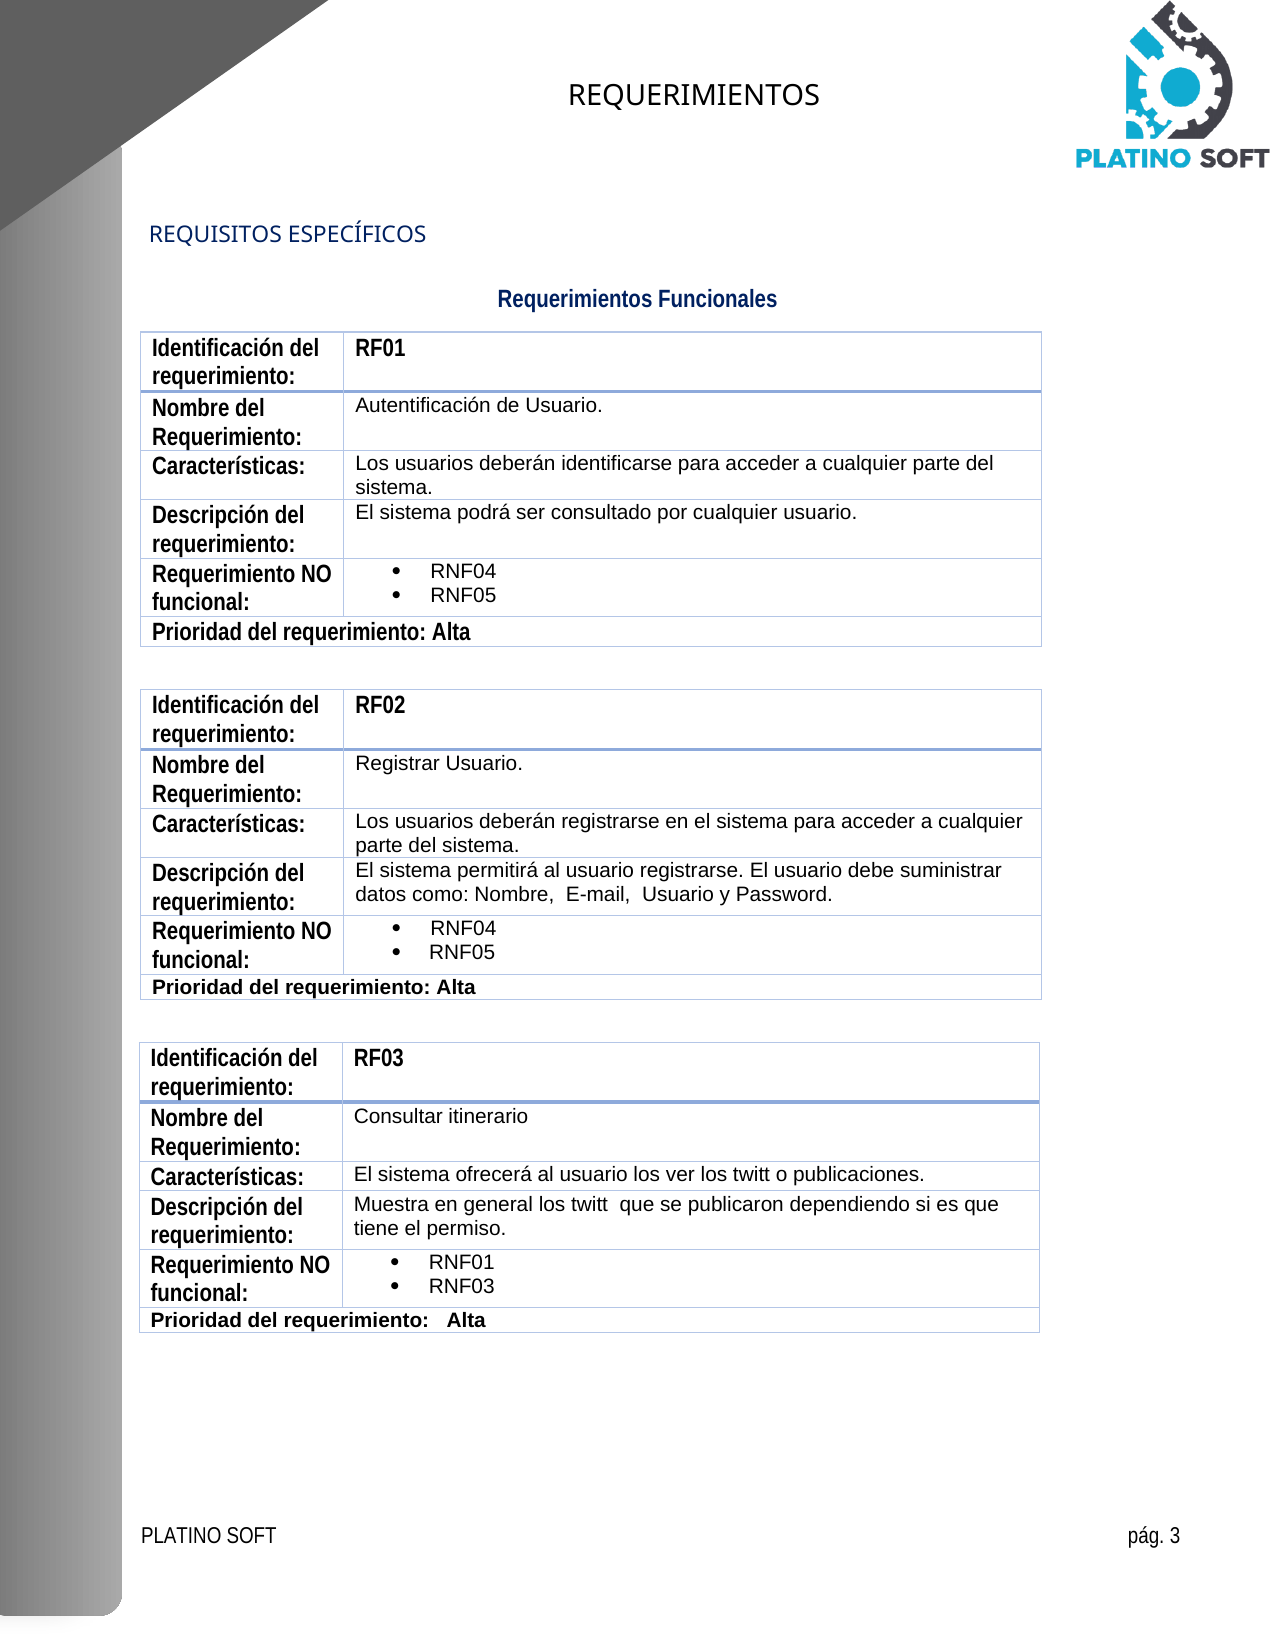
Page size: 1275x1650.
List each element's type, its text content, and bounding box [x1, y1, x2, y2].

table_header RF01 [344, 333, 1041, 390]
table_cell Nombre del Requerimiento: [141, 751, 343, 808]
subtitle REQUISITOS ESPECÍFICOS [75, 218, 1200, 249]
table_cell El sistema podrá ser consultado por cualquier usuario. [344, 500, 1041, 557]
table_cell Nombre del Requerimiento: [140, 1104, 342, 1161]
table_cell Descripción del requerimiento: [141, 500, 343, 557]
table_cell Características: [140, 1162, 342, 1190]
table_header Identificación del requerimiento: [140, 1043, 342, 1100]
table_cell Prioridad del requerimiento: Alta [140, 1308, 1039, 1332]
table_cell Descripción del requerimiento: [140, 1191, 342, 1249]
picture [1075, 0, 1273, 171]
table_cell Requerimiento NO funcional: [141, 559, 343, 616]
table_cell Registrar Usuario. [344, 751, 1041, 808]
table_header RF03 [343, 1043, 1039, 1100]
table_header Identificación del requerimiento: [141, 690, 343, 747]
table_header RF02 [344, 690, 1041, 747]
table_cell Descripción del requerimiento: [141, 858, 343, 915]
table_header Identificación del requerimiento: [141, 333, 343, 390]
table_cell Prioridad del requerimiento: Alta [141, 617, 1041, 646]
table_cell Características: [141, 451, 343, 499]
table_cell RNF04 RNF05 [344, 559, 1041, 616]
table_cell Requerimiento NO funcional: [140, 1250, 342, 1307]
table_cell Nombre del Requerimiento: [141, 393, 343, 450]
text Requerimientos Funcionales [75, 284, 1200, 312]
table_cell Los usuarios deberán registrarse en el sistema para acceder a cualquier parte del sistema. [344, 809, 1041, 857]
table_cell RNF04 RNF05 [344, 916, 1041, 973]
table_cell El sistema ofrecerá al usuario los ver los twitt o publicaciones. [343, 1162, 1039, 1190]
table_cell Características: [141, 809, 343, 857]
table_cell El sistema permitirá al usuario registrarse. El usuario debe suministrar datos como: Nombre, E-mail, Usuario y Password. [344, 858, 1041, 915]
table_cell Autentificación de Usuario. [344, 393, 1041, 450]
table_cell Muestra en general los twitt que se publicaron dependiendo si es que tiene el permiso. [343, 1191, 1039, 1249]
table_cell Los usuarios deberán identificarse para acceder a cualquier parte del sistema. [344, 451, 1041, 499]
table_cell Prioridad del requerimiento: Alta [141, 975, 1041, 998]
table_cell Consultar itinerario [343, 1104, 1039, 1161]
table_cell Requerimiento NO funcional: [141, 916, 343, 973]
table_cell RNF01 RNF03 [343, 1250, 1039, 1307]
